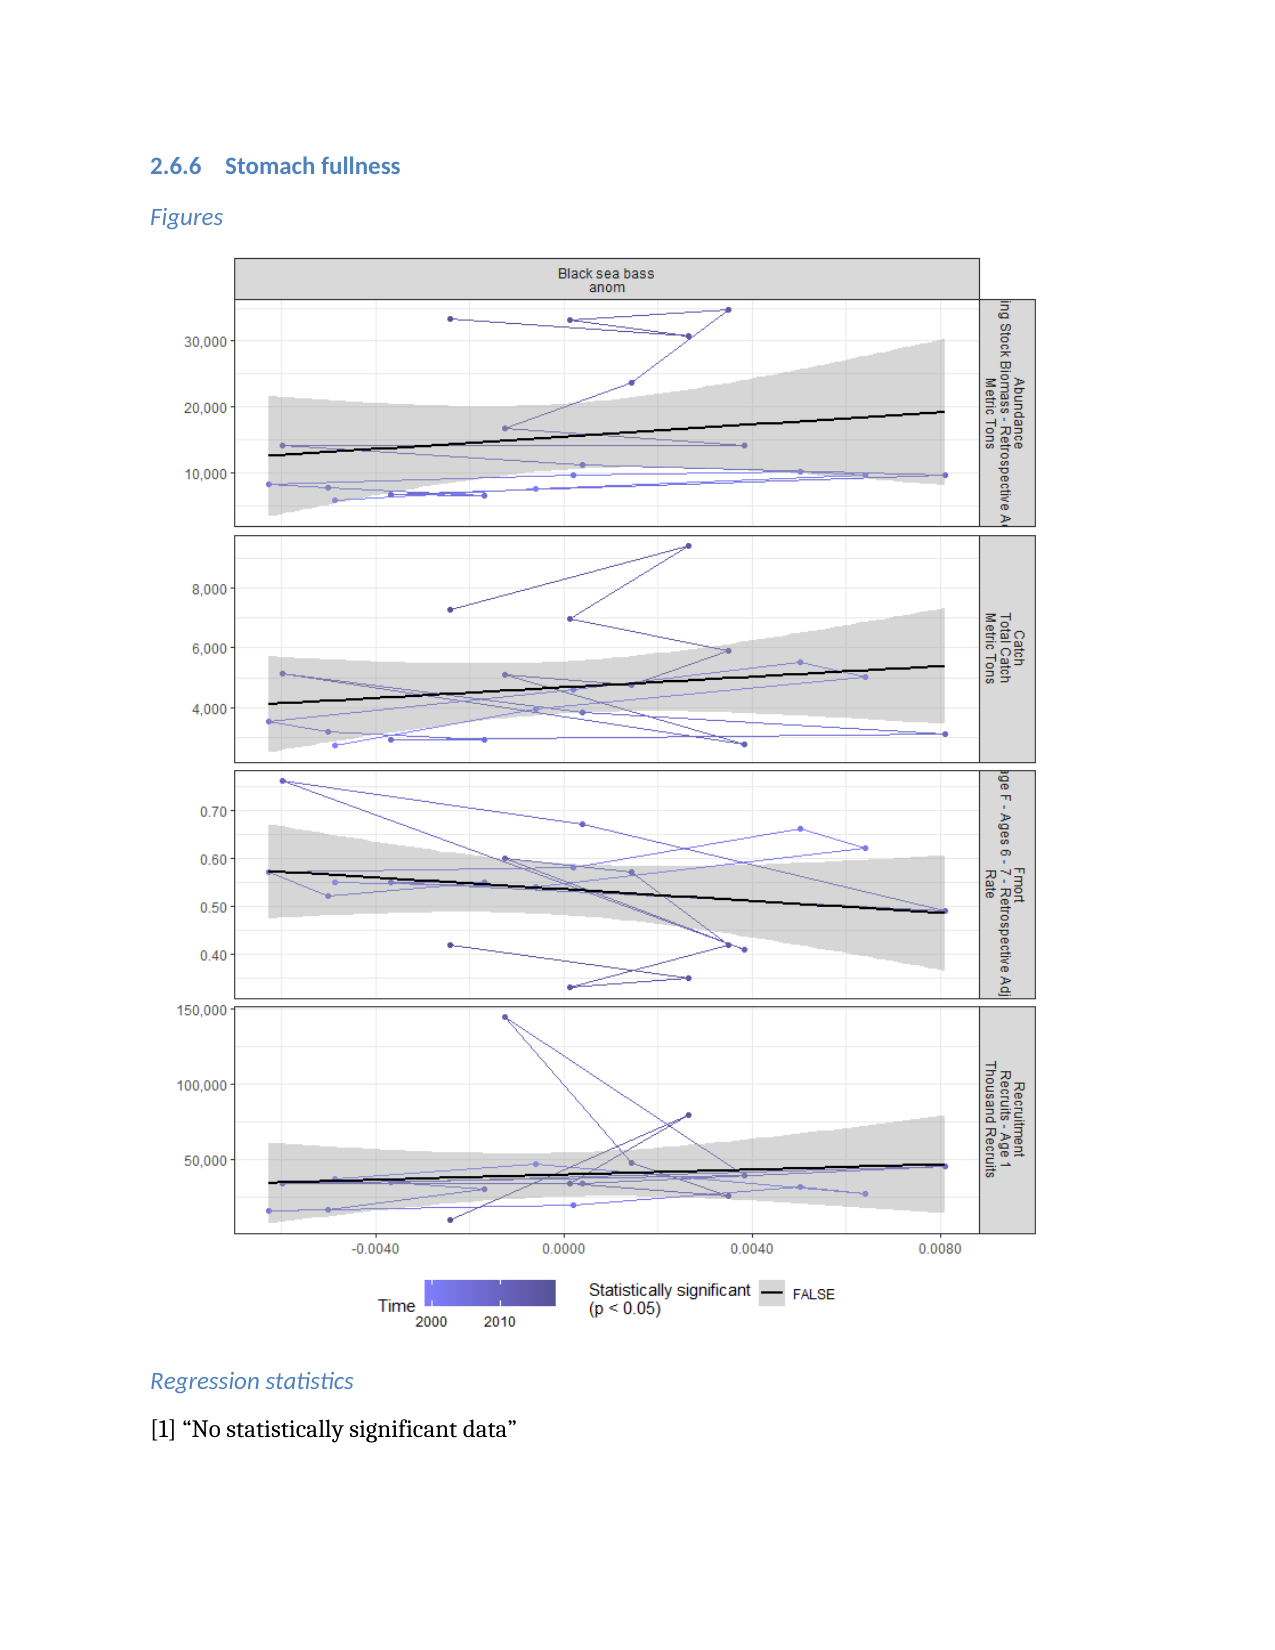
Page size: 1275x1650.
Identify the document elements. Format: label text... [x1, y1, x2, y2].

subtitle 2.6.6 Stomach fullness [150, 150, 1125, 181]
subtitle Figures [150, 201, 1125, 232]
subtitle Regression statistics [150, 1365, 1125, 1396]
text [1] “No statistically significant data” [150, 1414, 1125, 1443]
picture [168, 250, 1044, 1345]
